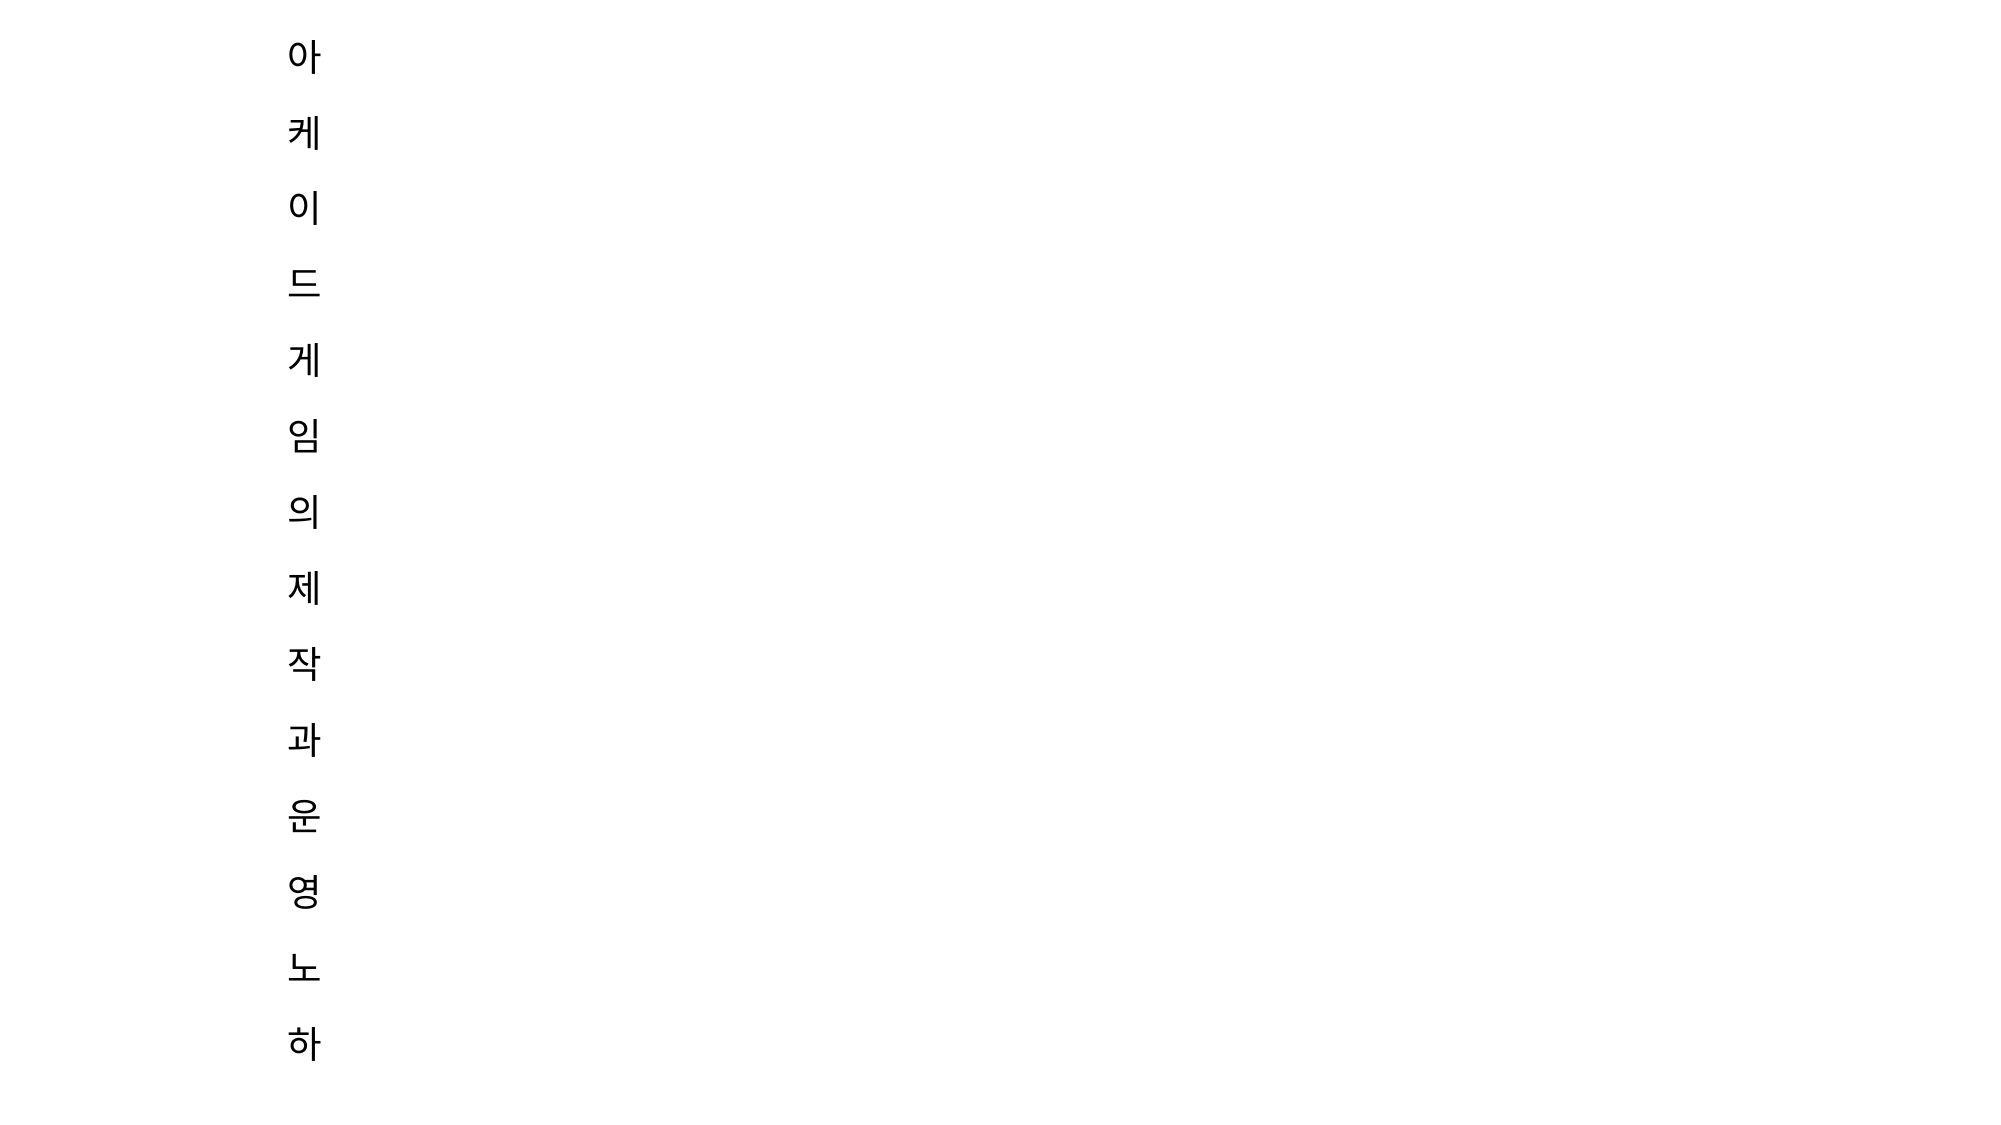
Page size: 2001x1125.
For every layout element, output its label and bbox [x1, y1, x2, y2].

text [287, 27, 322, 1069]
